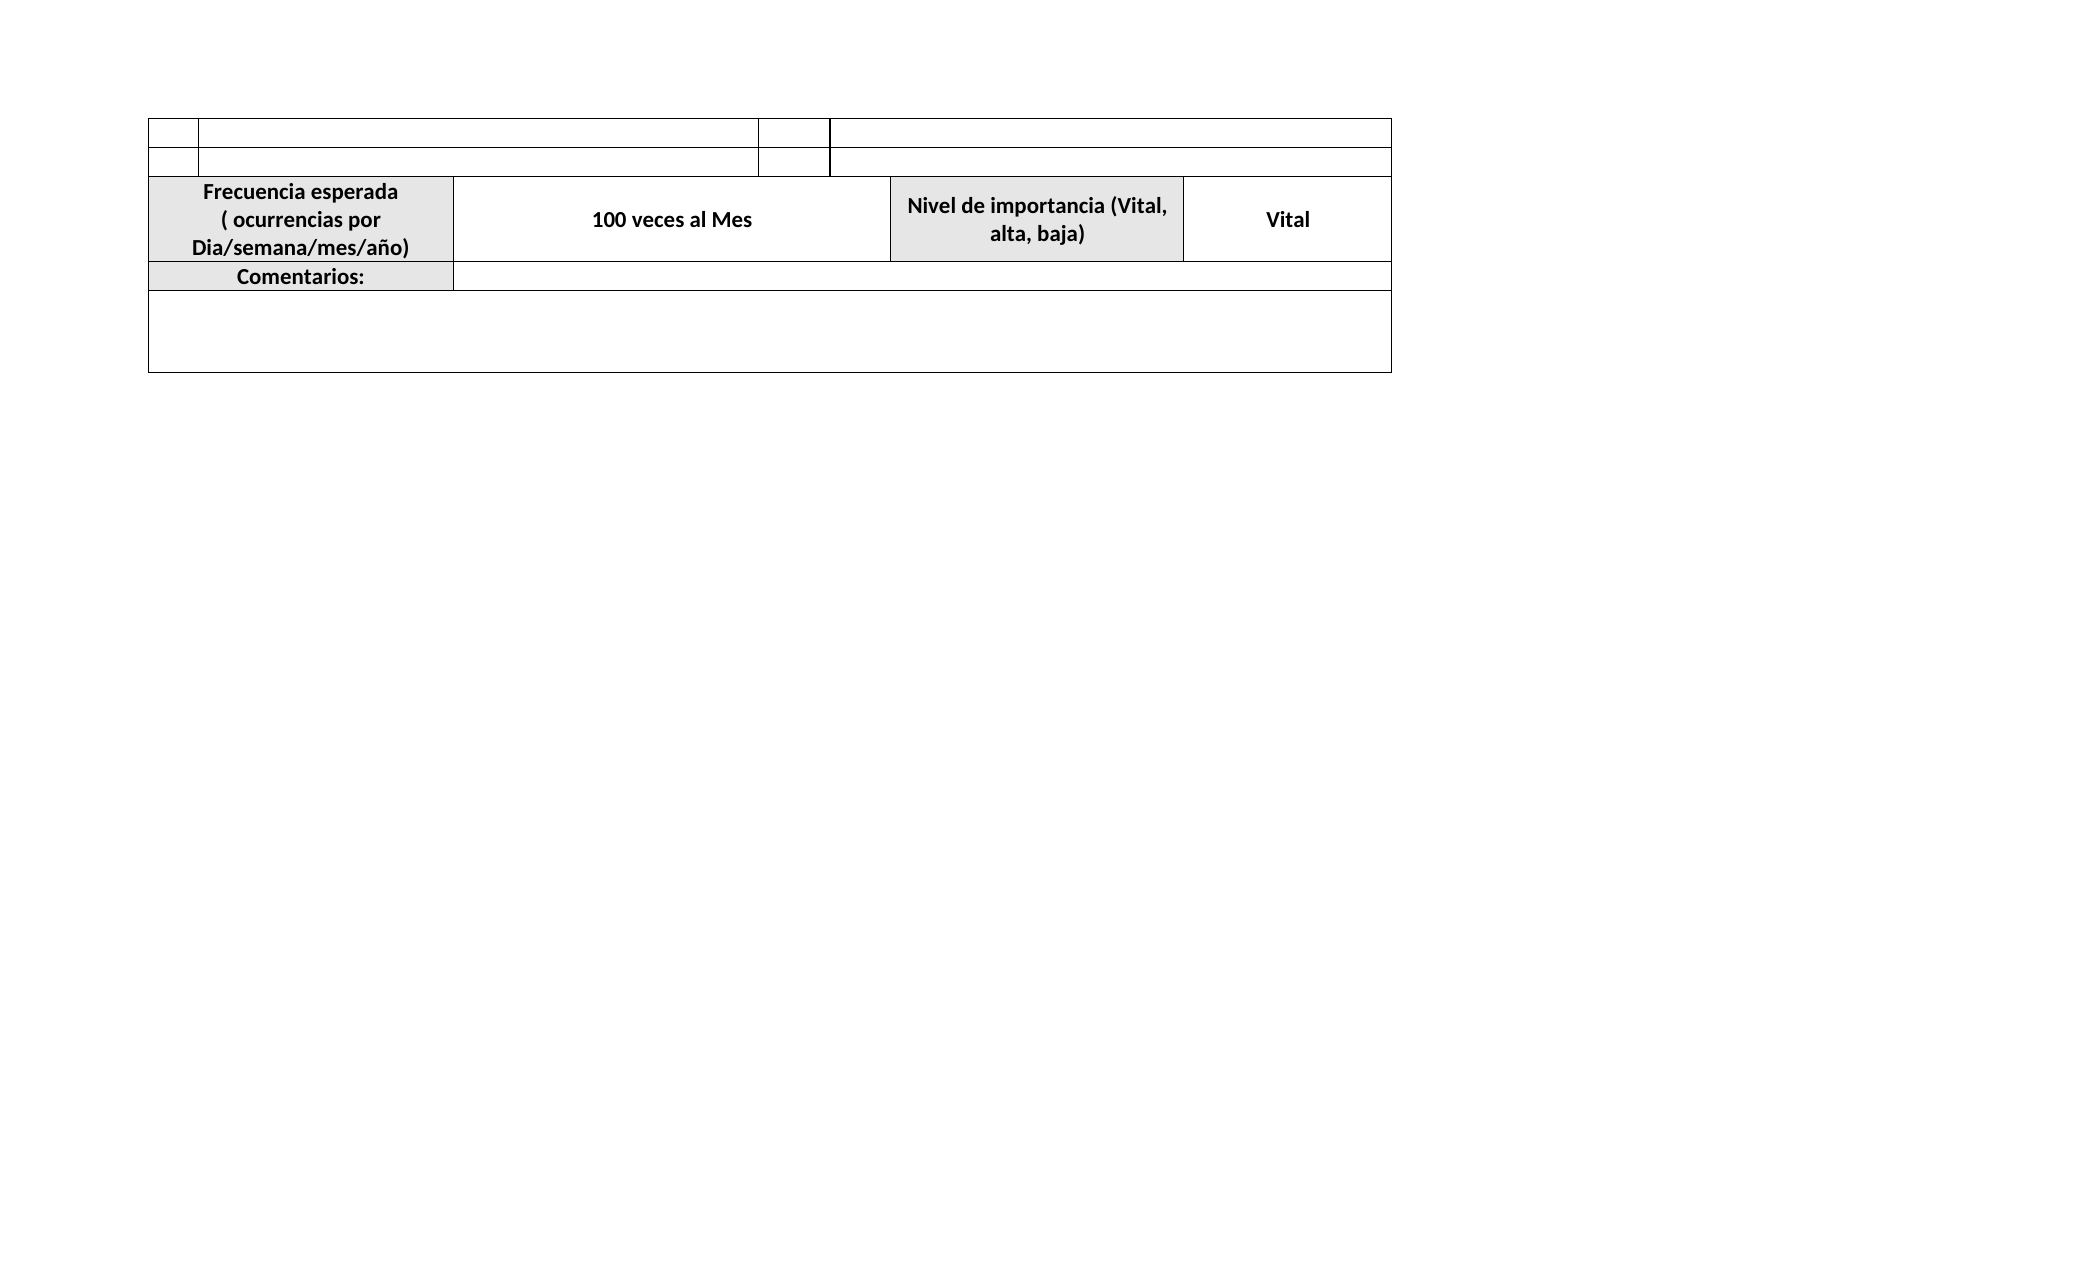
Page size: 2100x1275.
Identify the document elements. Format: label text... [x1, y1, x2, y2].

table_cell Nivel de importancia (Vital, alta, baja) [891, 177, 1183, 261]
table_cell [199, 119, 758, 147]
table_cell [759, 119, 829, 147]
table_cell [759, 148, 829, 176]
table_cell [149, 119, 198, 147]
table_cell Vital [1184, 177, 1391, 261]
table_cell [199, 148, 758, 176]
table_cell [831, 119, 1391, 147]
table_cell [831, 148, 1391, 176]
table_cell [454, 262, 1391, 290]
table_cell [149, 148, 198, 176]
table_cell Comentarios: [149, 262, 453, 290]
table_cell [149, 291, 1391, 372]
table_cell 100 veces al Mes [454, 177, 890, 261]
table_cell Frecuencia esperada ( ocurrencias por Dia/semana/mes/año) [149, 177, 453, 261]
